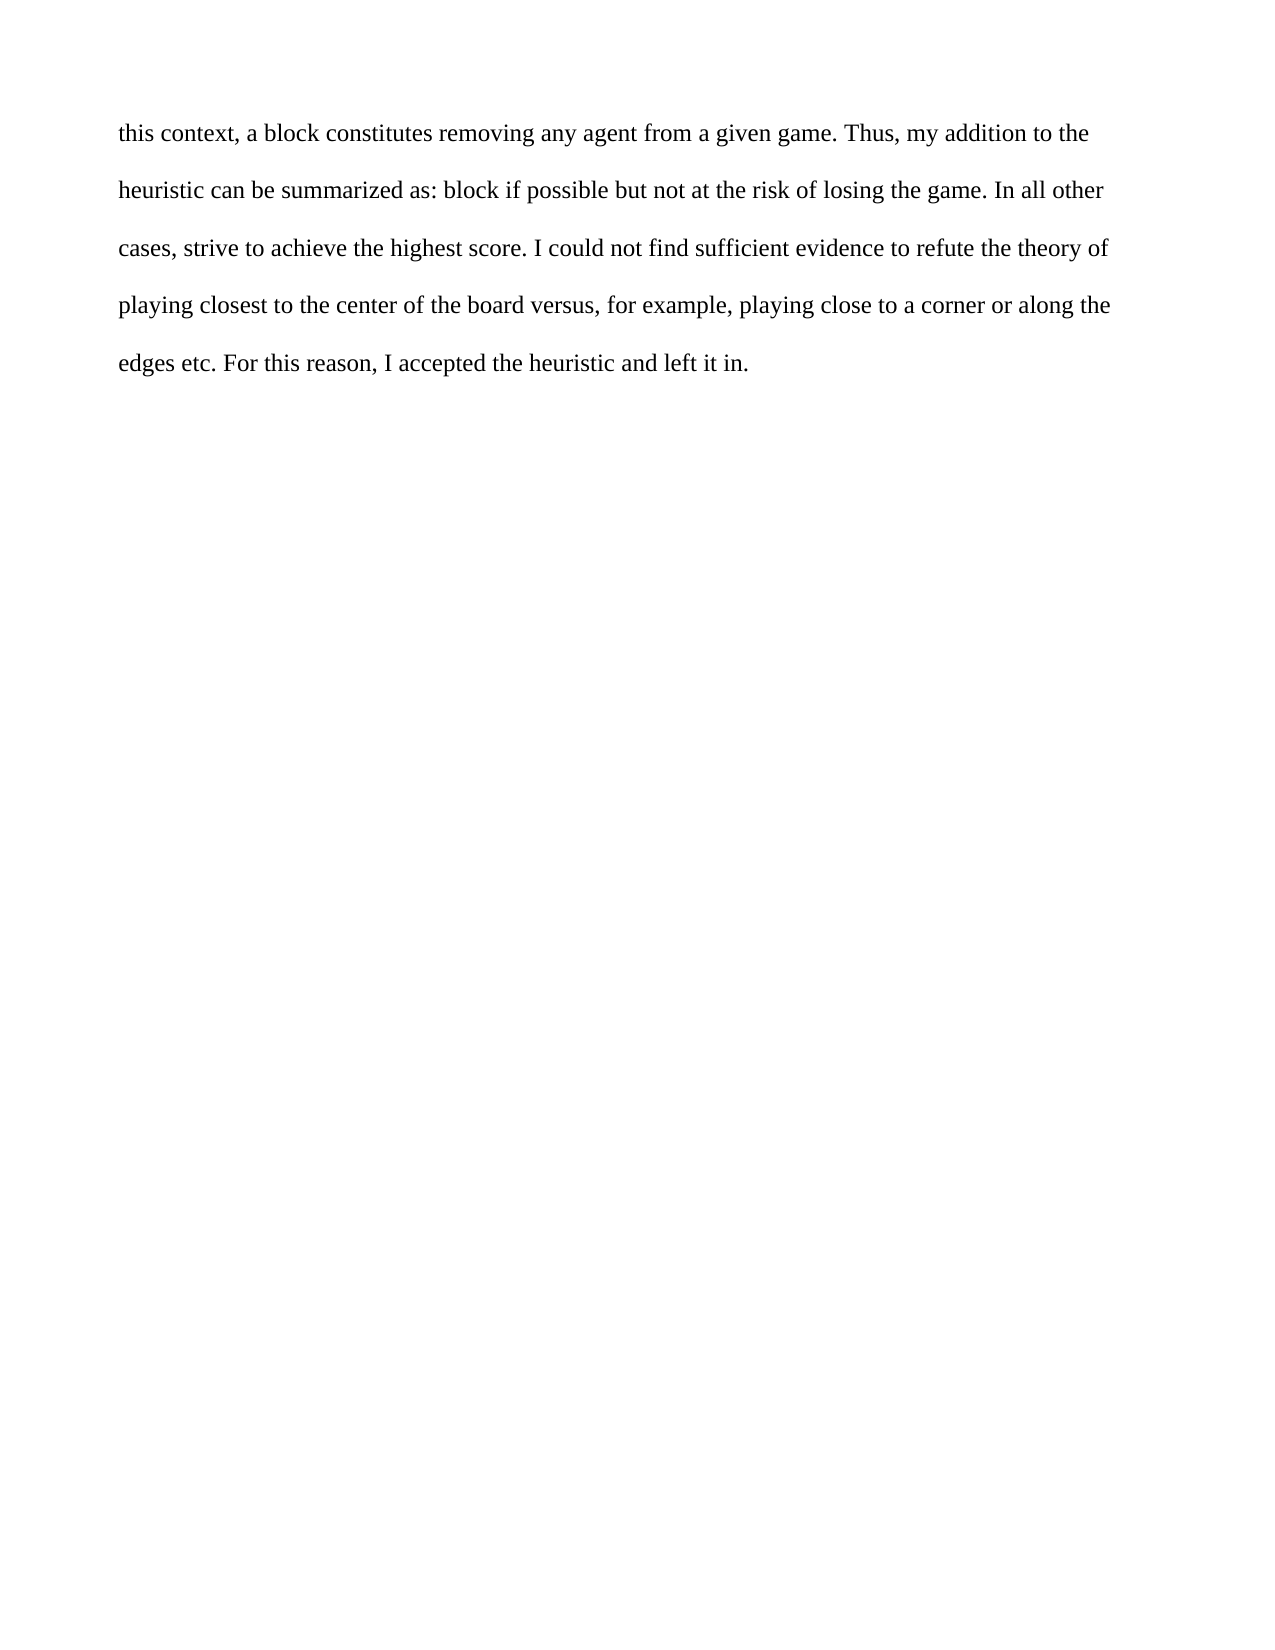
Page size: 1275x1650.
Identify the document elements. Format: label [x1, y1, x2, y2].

text [118, 118, 1157, 377]
